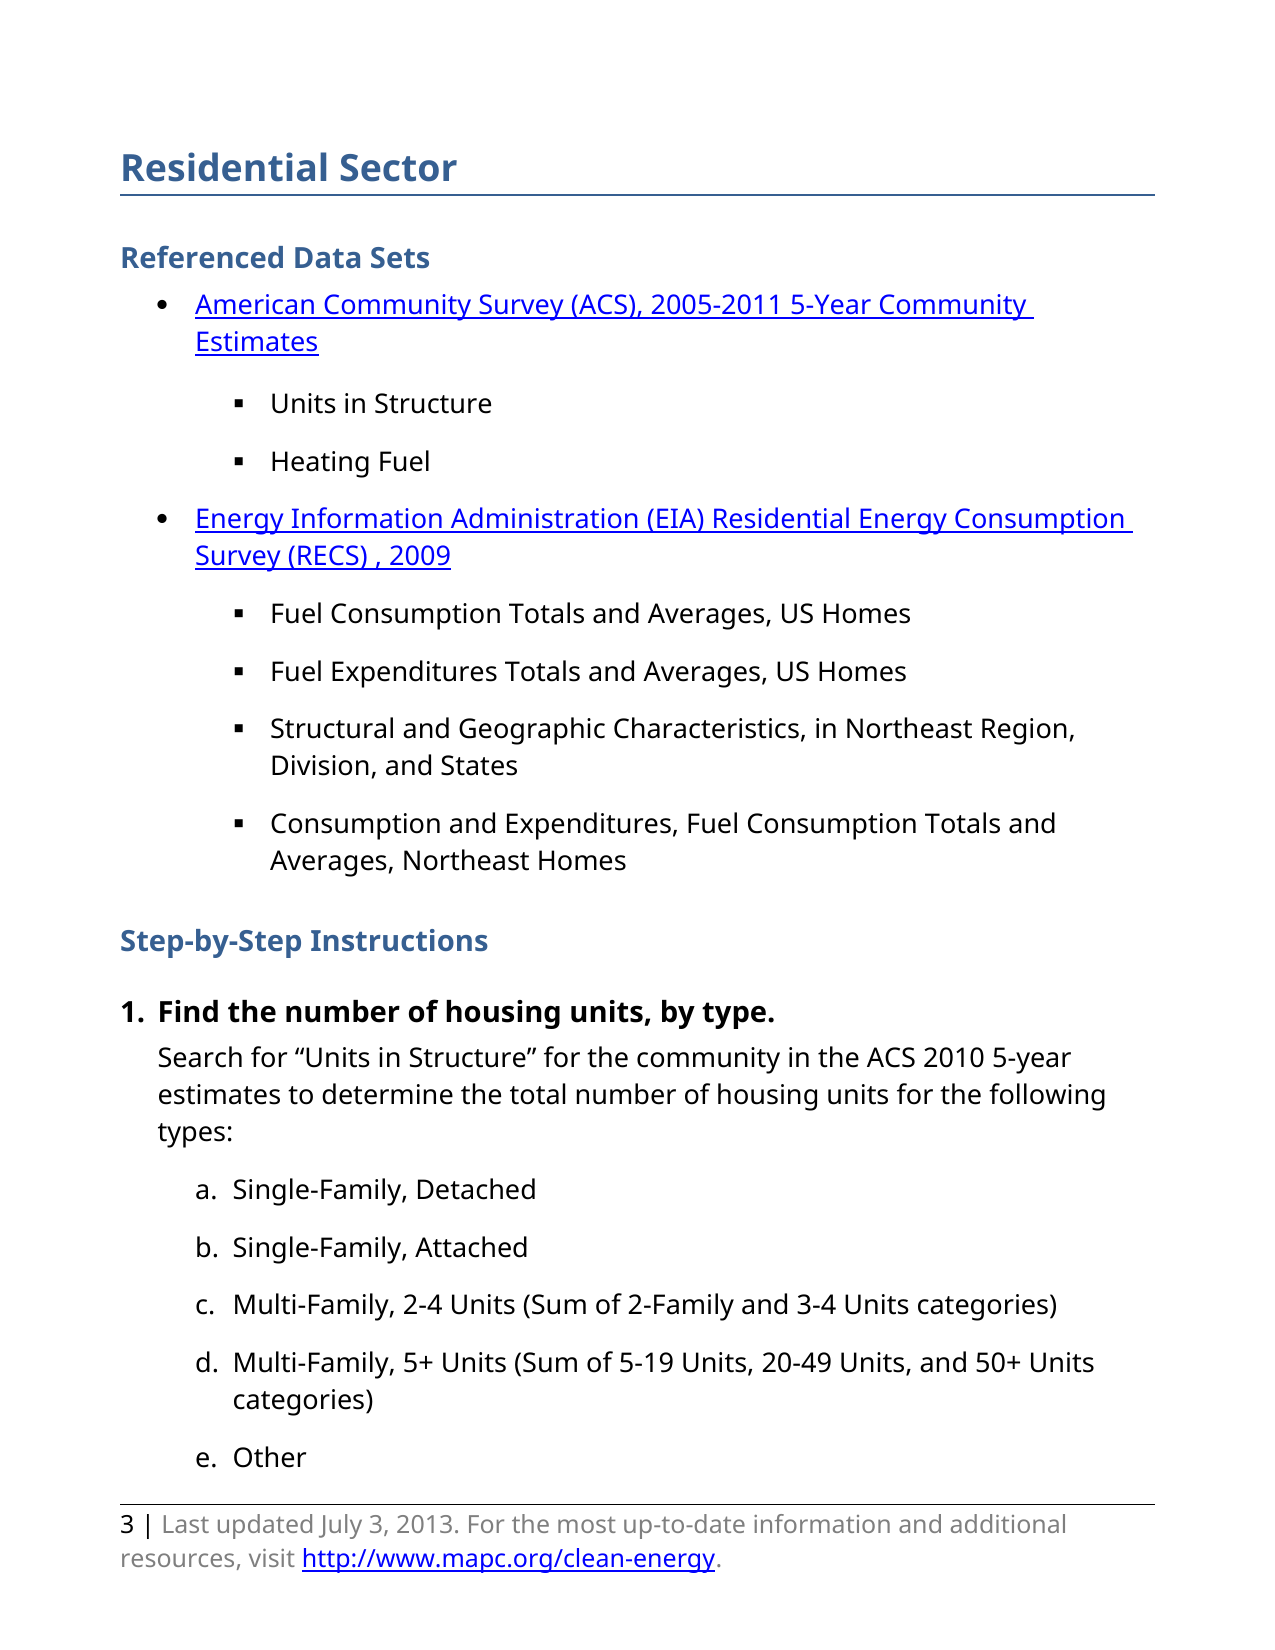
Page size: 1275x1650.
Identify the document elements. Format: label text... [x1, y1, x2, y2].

list Multi-Family, 5+ Units (Sum of 5-19 Units, 20-49 Units, and 50+ Units categories) [195, 1343, 1155, 1417]
subtitle Find the number of housing units, by type. [120, 991, 1155, 1031]
list Units in Structure [232, 384, 1155, 421]
list Multi-Family, 2-4 Units (Sum of 2-Family and 3-4 Units categories) [195, 1286, 1155, 1323]
list Fuel Consumption Totals and Averages, US Homes [232, 594, 1155, 631]
subtitle Step-by-Step Instructions [120, 920, 1155, 959]
list Consumption and Expenditures, Fuel Consumption Totals and Averages, Northeast Homes [232, 804, 1155, 878]
list Energy Information Administration (EIA) Residential Energy Consumption Survey (RECS) , 2009 [157, 500, 1155, 574]
subtitle Residential Sector [120, 141, 1155, 194]
list Single-Family, Attached [195, 1228, 1155, 1265]
list Single-Family, Detached [195, 1170, 1155, 1207]
text Search for “Units in Structure” for the community in the ACS 2010 5-year estimates to determine the total number of housing units for the following types: [157, 1039, 1155, 1149]
list Heating Fuel [232, 442, 1155, 479]
subtitle Referenced Data Sets [120, 238, 1155, 277]
list Fuel Expenditures Totals and Averages, US Homes [232, 652, 1155, 689]
list Structural and Geographic Characteristics, in Northeast Region, Division, and States [232, 710, 1155, 784]
list Other [195, 1438, 1155, 1475]
list American Community Survey (ACS), 2005-2011 5-Year Community Estimates [157, 286, 1155, 359]
